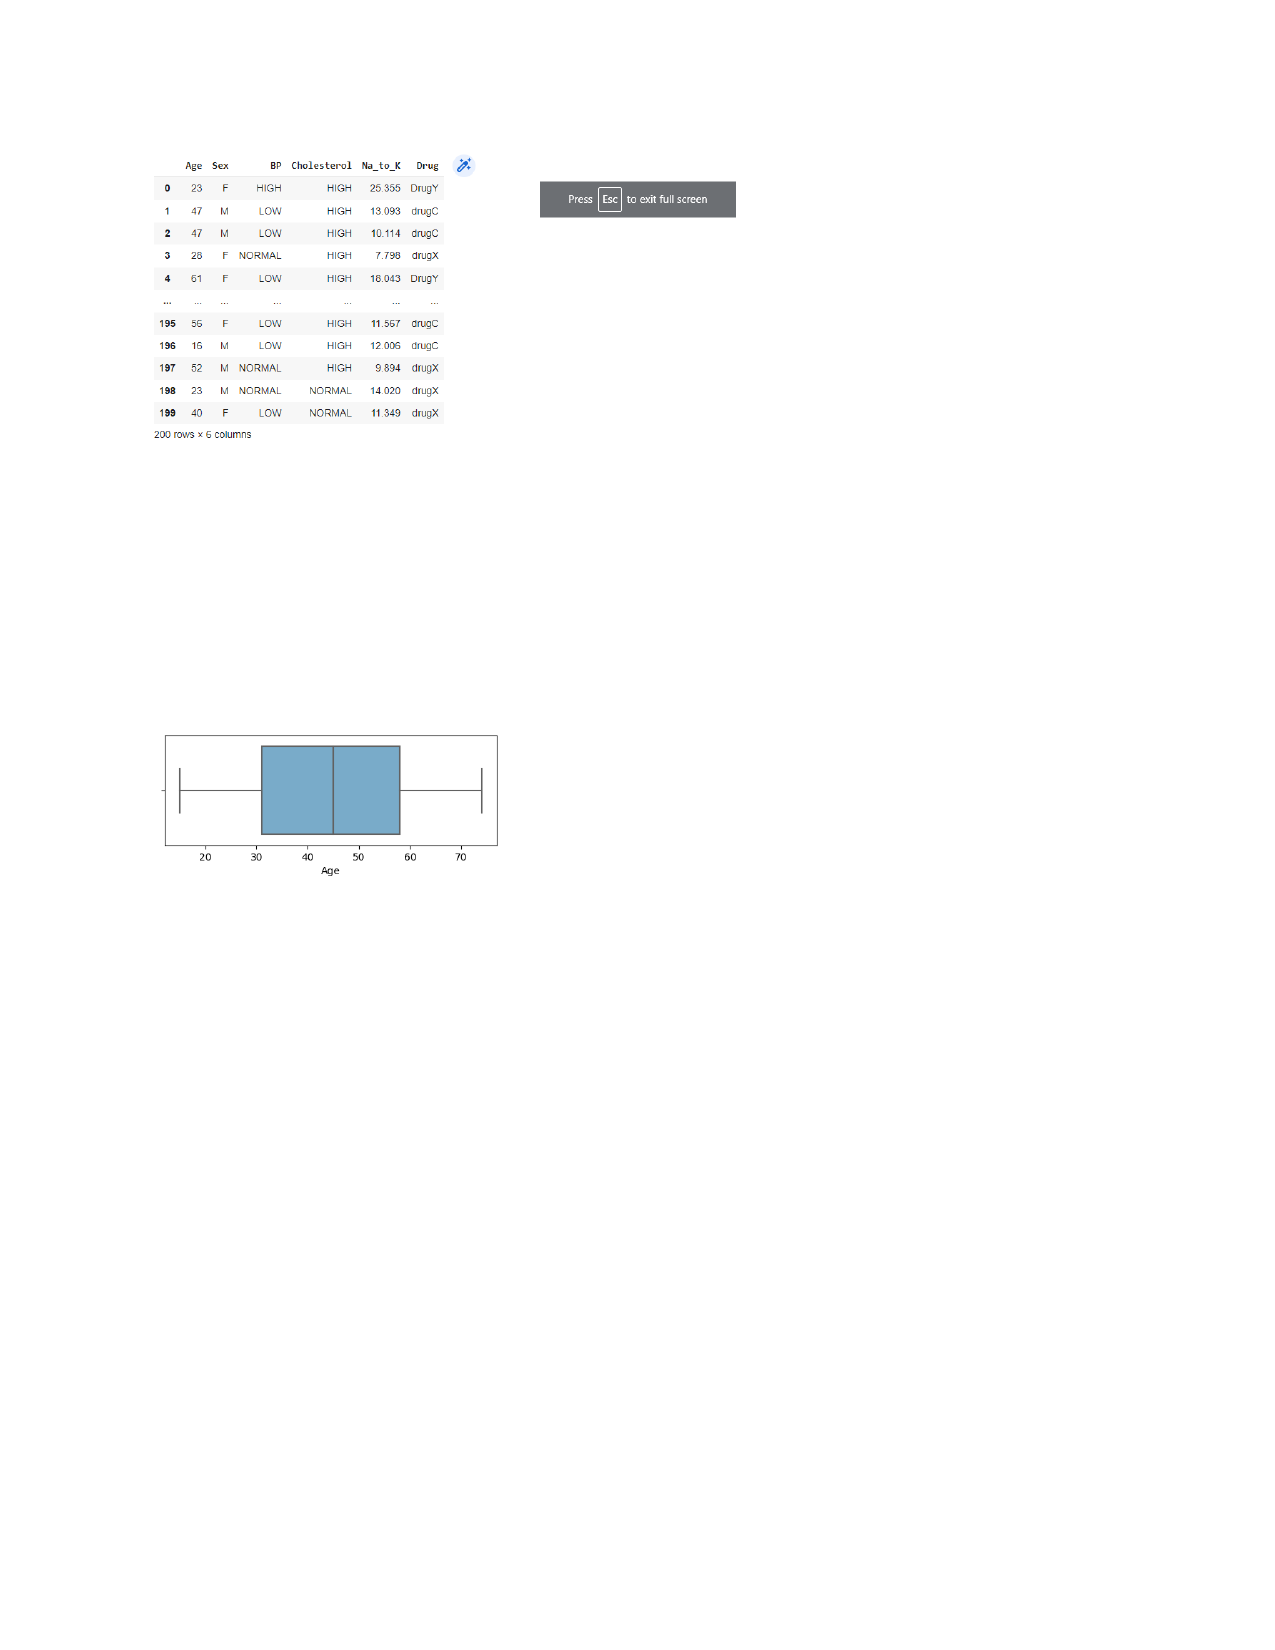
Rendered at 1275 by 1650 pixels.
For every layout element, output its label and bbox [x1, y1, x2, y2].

picture [150, 150, 1125, 699]
picture [150, 723, 1125, 1272]
